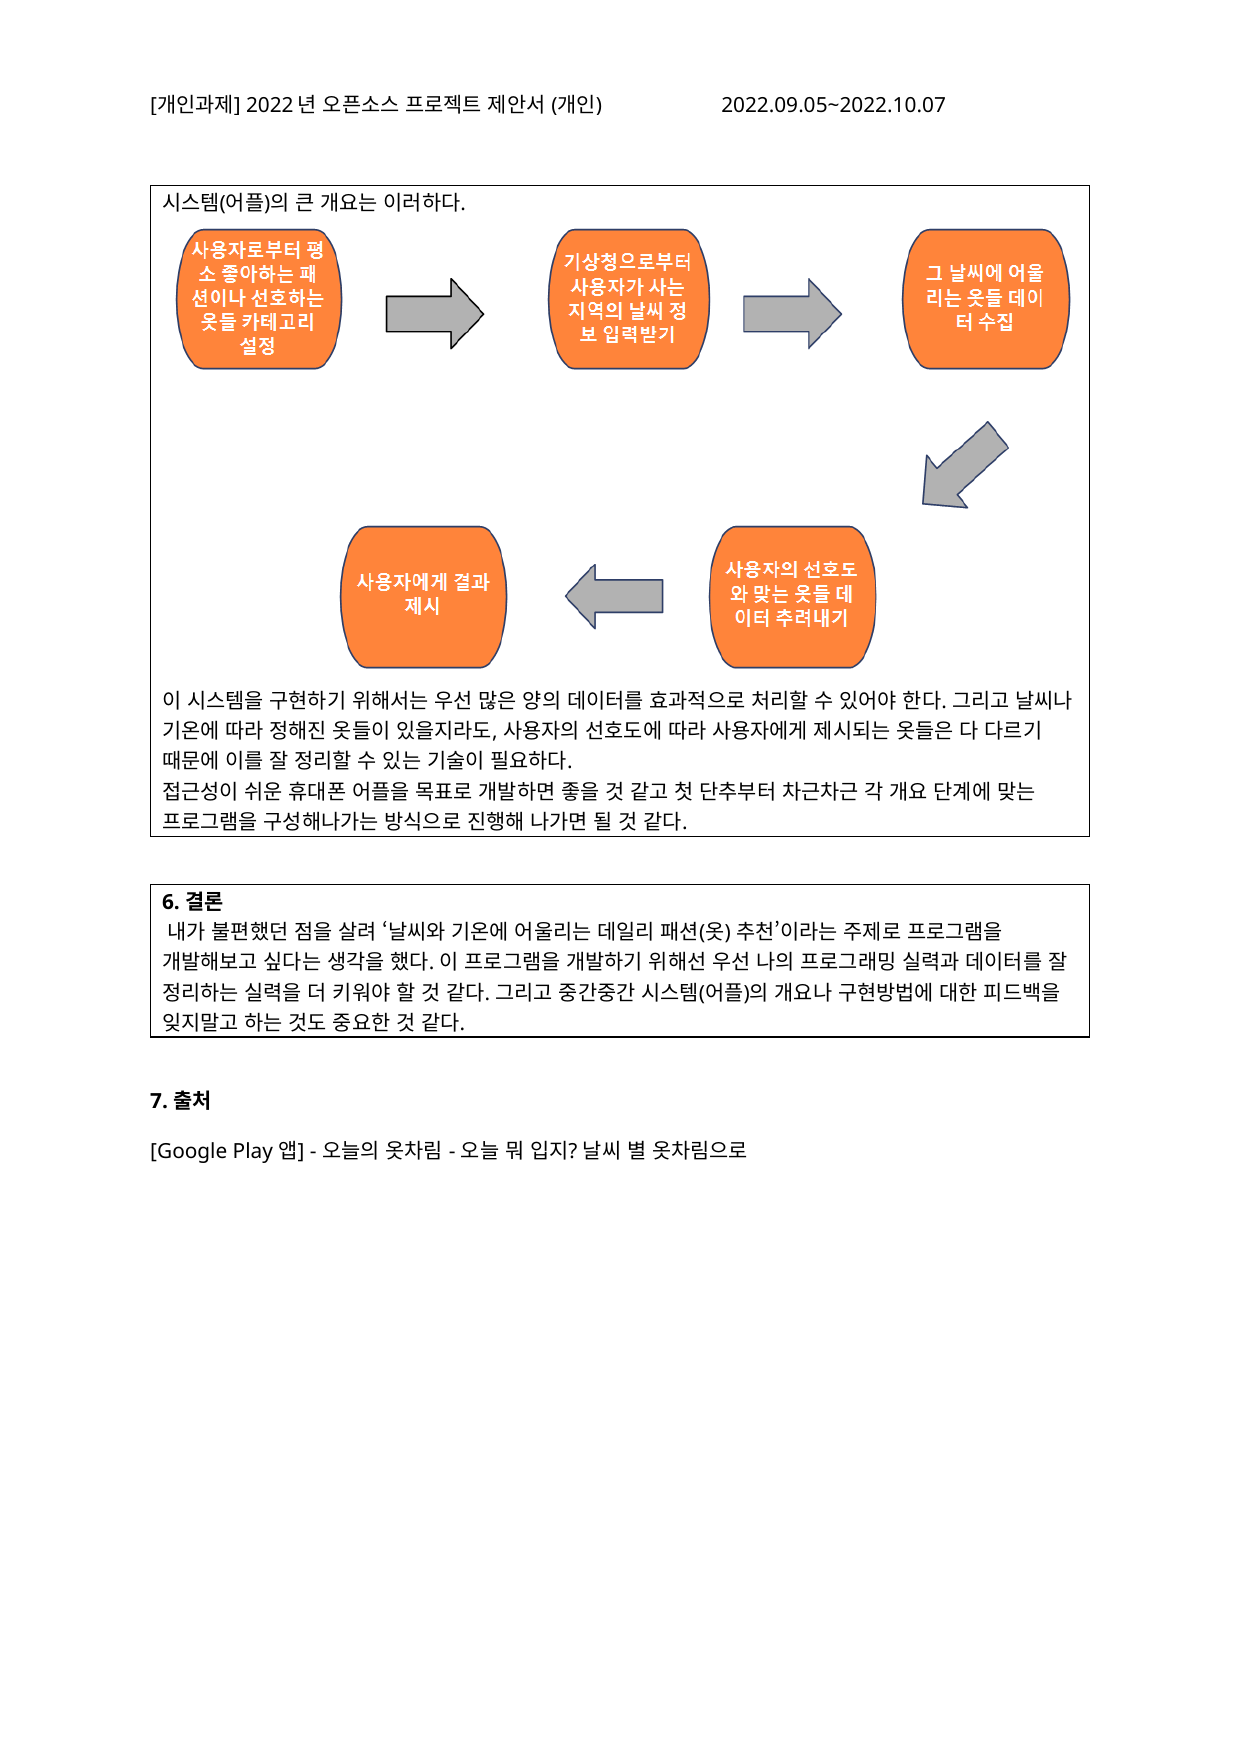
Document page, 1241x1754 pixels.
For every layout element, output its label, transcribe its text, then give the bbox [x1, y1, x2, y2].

text 7. 출처 [150, 1085, 1090, 1115]
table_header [151, 186, 1089, 836]
picture [161, 216, 1085, 684]
table_header 6. 결론 내가 불편했던 점을 살려 ‘날씨와 기온에 어울리는 데일리 패션(옷) 추천’이라는 주제로 프로그램을 개발해보고 싶다는 생각을 했다. 이 프로그램을 개발하기 위해선 우선 나의 프로그래밍 실력과 데이터를 잘 정리하는 실력을 더 키워야 할 것 같다. 그리고 중간중간 시스템(어플)의 개요나 구현방법에 대한 피드백을 잊지말고 하는 것도 중요한 것 같다. [151, 885, 1089, 1036]
text [Google Play 앱] - 오늘의 옷차림 - 오늘 뭐 입지? 날씨 별 옷차림으로 [150, 1134, 1090, 1164]
